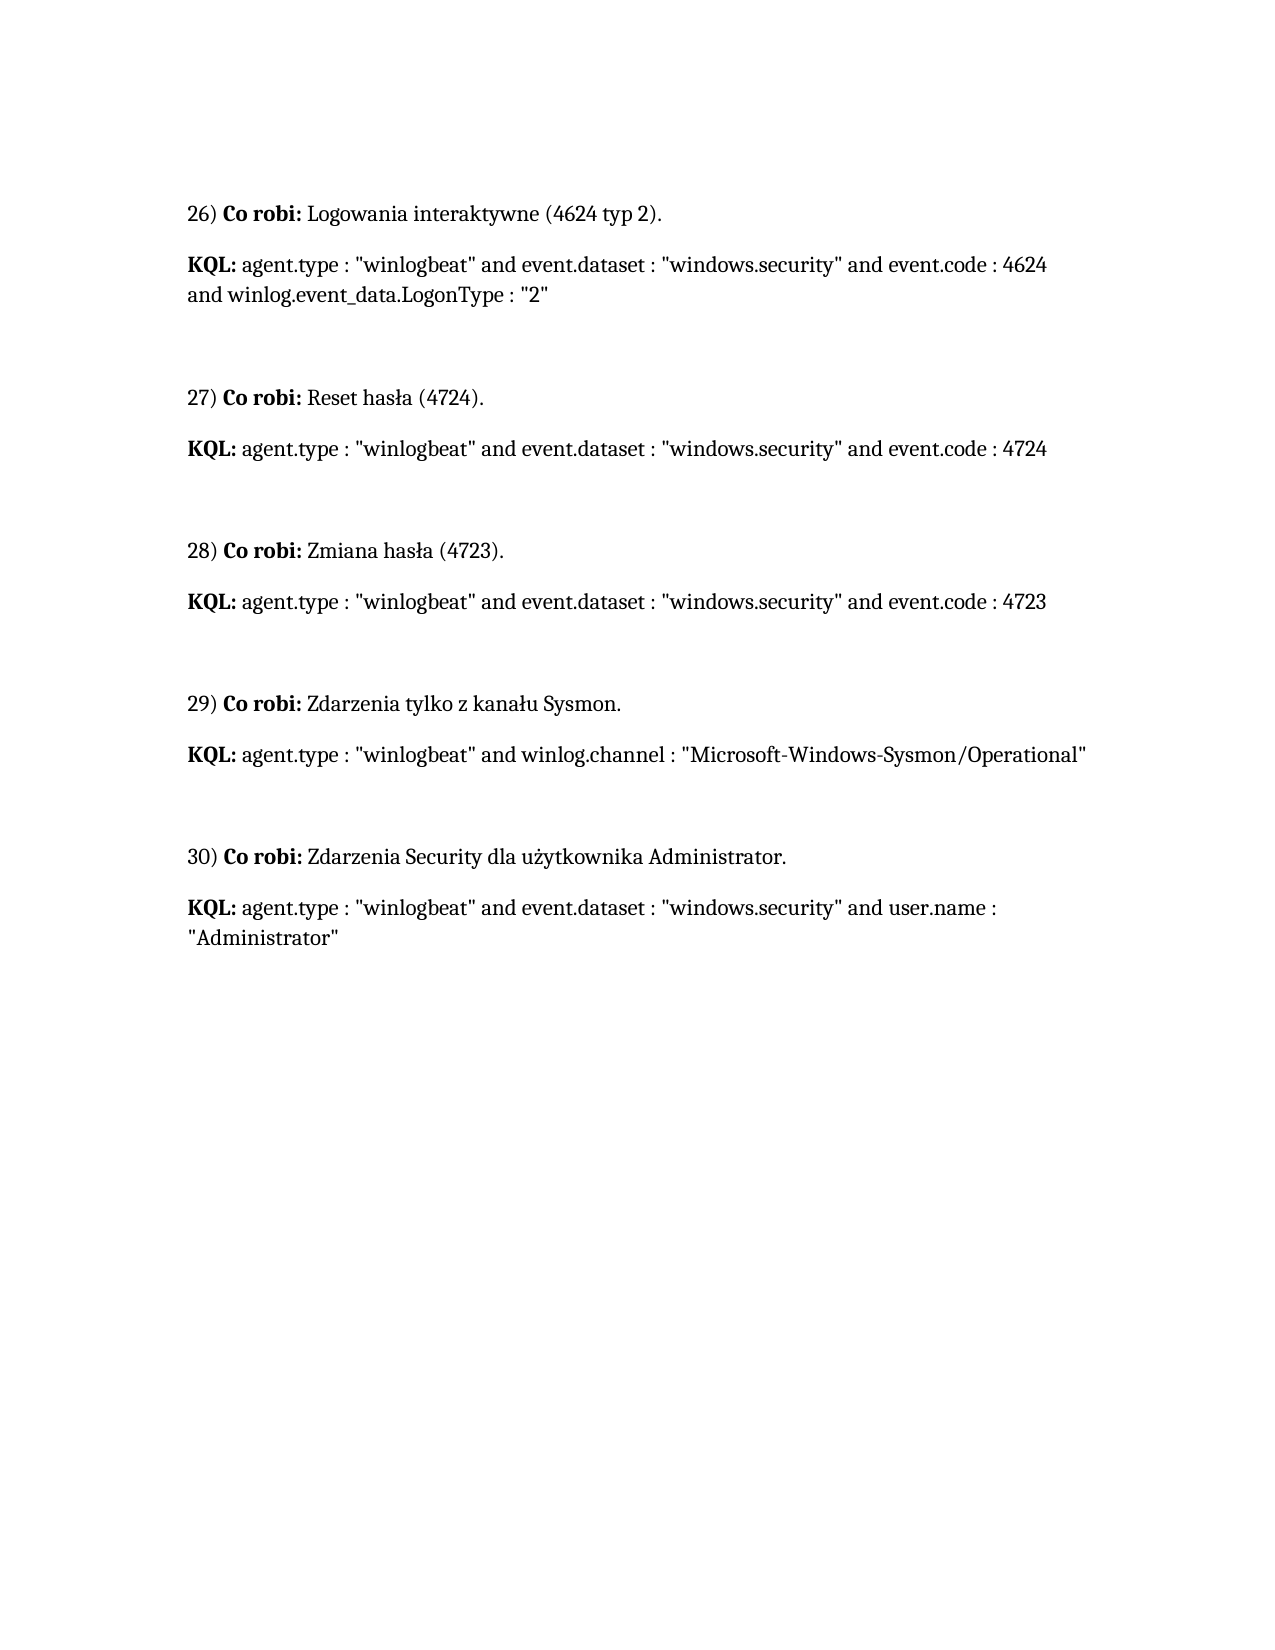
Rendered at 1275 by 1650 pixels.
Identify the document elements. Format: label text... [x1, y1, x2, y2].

text KQL: agent.type : "winlogbeat" and event.dataset : "windows.security" and event.code : 4724 [187, 435, 1087, 462]
text 28) Co robi: Zmiana hasła (4723). [187, 537, 1087, 564]
text KQL: agent.type : "winlogbeat" and event.dataset : "windows.security" and event.code : 4624 and winlog.event_data.LogonType : "2" [187, 252, 1087, 309]
text KQL: agent.type : "winlogbeat" and event.dataset : "windows.security" and event.code : 4723 [187, 588, 1087, 615]
text KQL: agent.type : "winlogbeat" and event.dataset : "windows.security" and user.name : "Administrator" [187, 895, 1087, 951]
text 26) Co robi: Logowania interaktywne (4624 typ 2). [187, 201, 1087, 227]
text 30) Co robi: Zdarzenia Security dla użytkownika Administrator. [187, 844, 1087, 870]
text 29) Co robi: Zdarzenia tylko z kanału Sysmon. [187, 691, 1087, 717]
text 27) Co robi: Reset hasła (4724). [187, 384, 1087, 411]
text KQL: agent.type : "winlogbeat" and winlog.channel : "Microsoft-Windows-Sysmon/Operational" [187, 742, 1087, 768]
